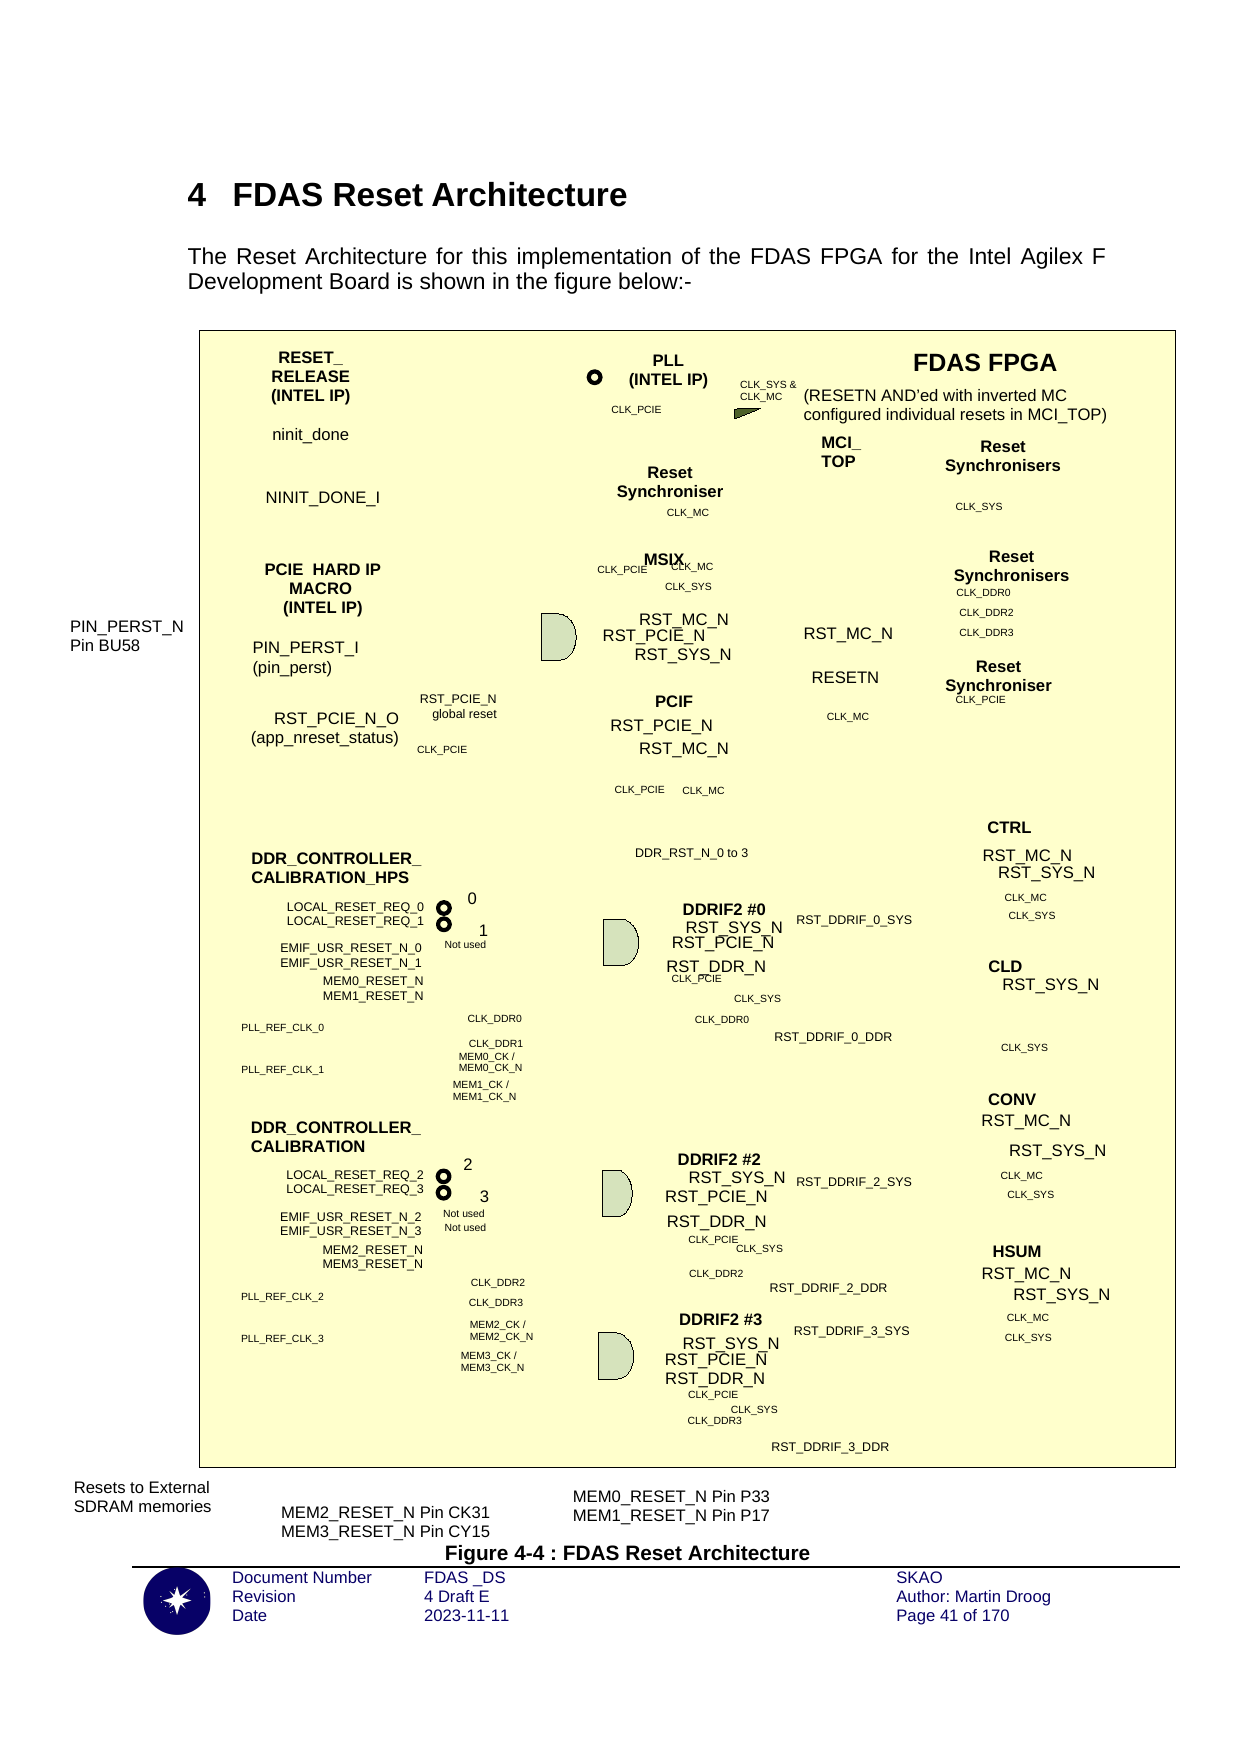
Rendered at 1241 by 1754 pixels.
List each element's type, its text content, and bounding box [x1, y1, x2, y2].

picture [143, 1567, 211, 1635]
subtitle FDAS Reset Architecture [187, 175, 1107, 213]
text The Reset Architecture for this implementation of the FDAS FPGA for the Intel Agilex F Development Board is shown in the figure below:- [187, 245, 1107, 295]
